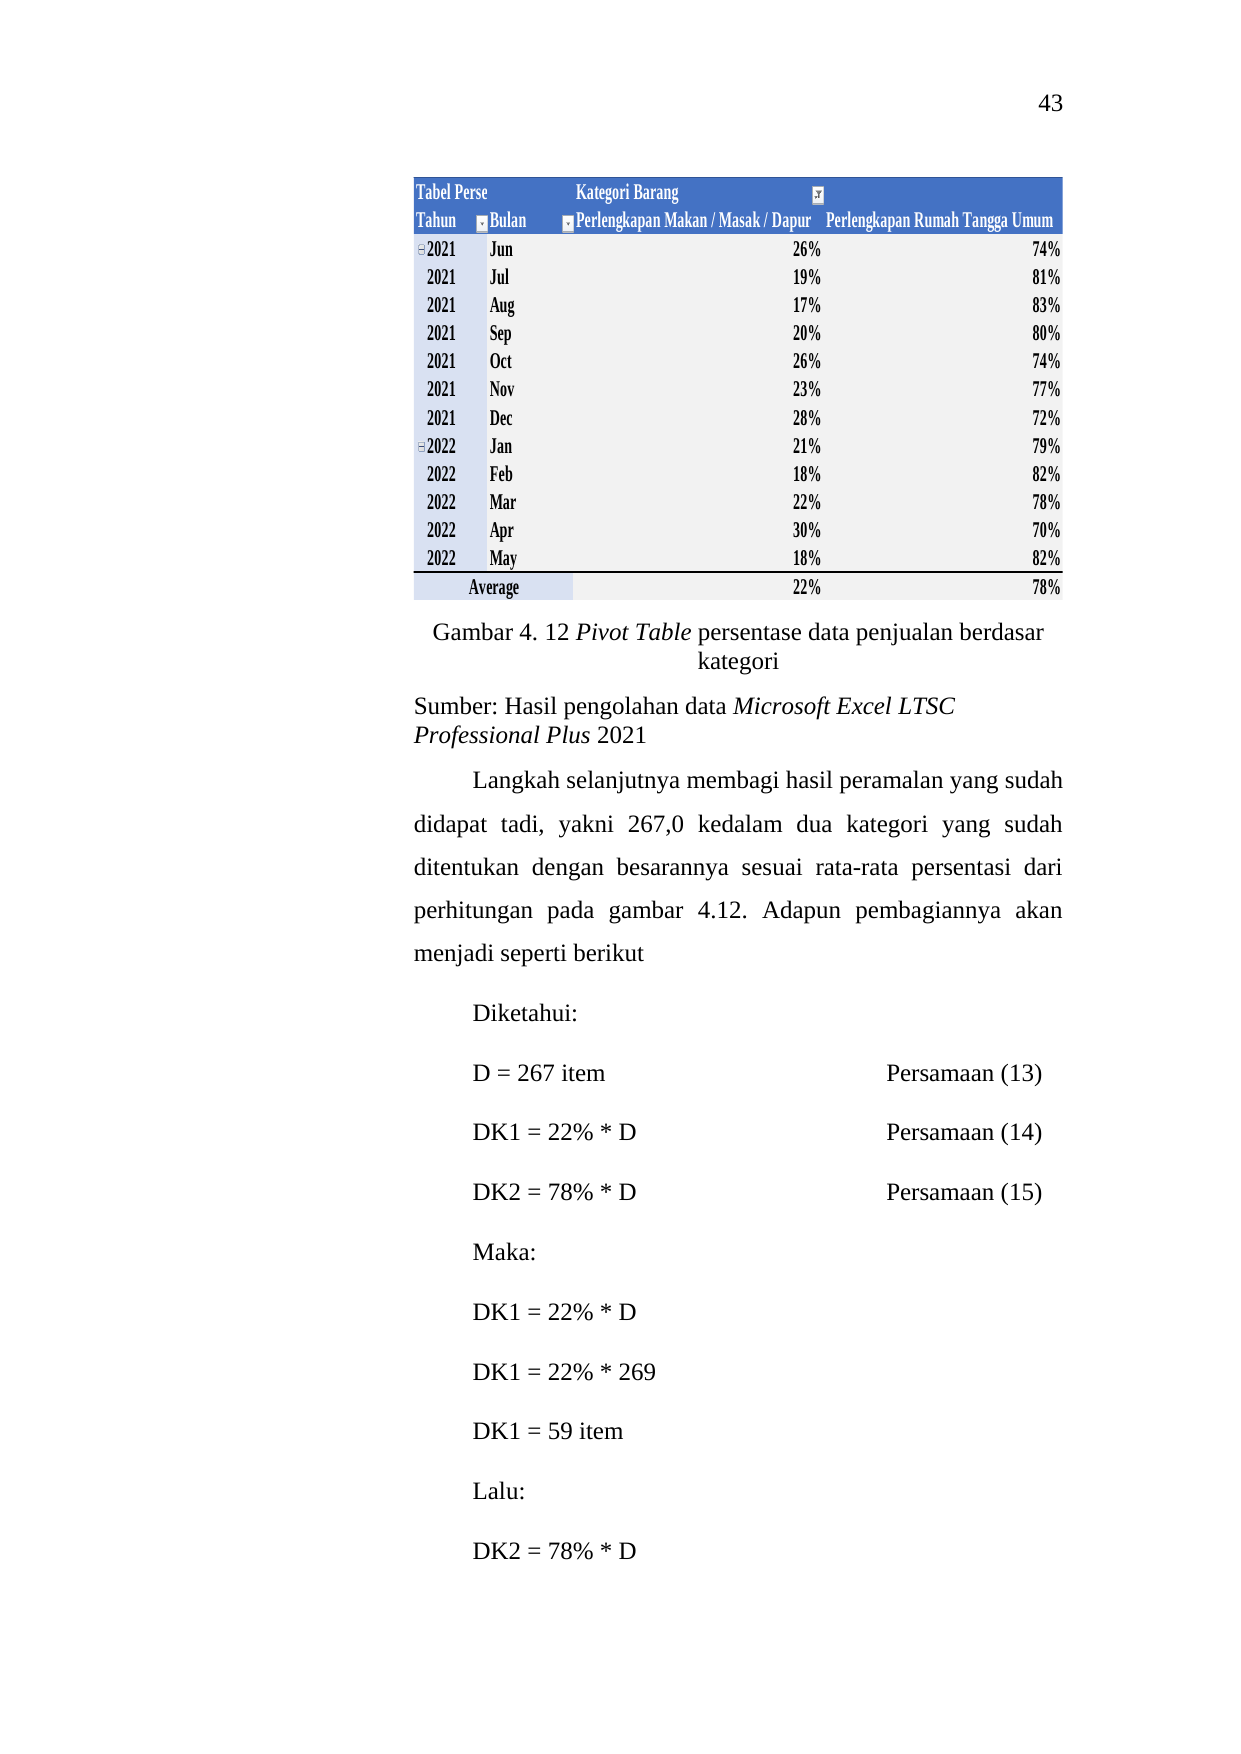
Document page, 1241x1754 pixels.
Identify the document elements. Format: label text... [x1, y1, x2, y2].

text Sumber: Hasil pengolahan data Microsoft Excel LTSC Professional Plus 2021 [413, 691, 1063, 749]
text DK1 = 22% * D Persamaan (14) [413, 1117, 1063, 1146]
text DK2 = 78% * D [413, 1536, 1063, 1565]
text D = 267 item Persamaan (13) [413, 1058, 1063, 1086]
text Lalu: [413, 1476, 1063, 1505]
text DK1 = 22% * D [413, 1297, 1063, 1326]
text Diketahui: [413, 998, 1063, 1027]
text Gambar 4. 12 Pivot Table persentase data penjualan berdasar kategori [413, 617, 1063, 675]
text DK1 = 22% * 269 [413, 1357, 1063, 1385]
text Maka: [413, 1237, 1063, 1266]
text DK1 = 59 item [413, 1416, 1063, 1445]
text Langkah selanjutnya membagi hasil peramalan yang sudah didapat tadi, yakni 267,0 kedalam dua kategori yang sudah ditentukan dengan besarannya sesuai rata-rata persentasi dari perhitungan pada gambar 4.12. Adapun pembagiannya akan menjadi seperti berikut [413, 766, 1063, 967]
text DK2 = 78% * D Persamaan (15) [413, 1177, 1063, 1206]
